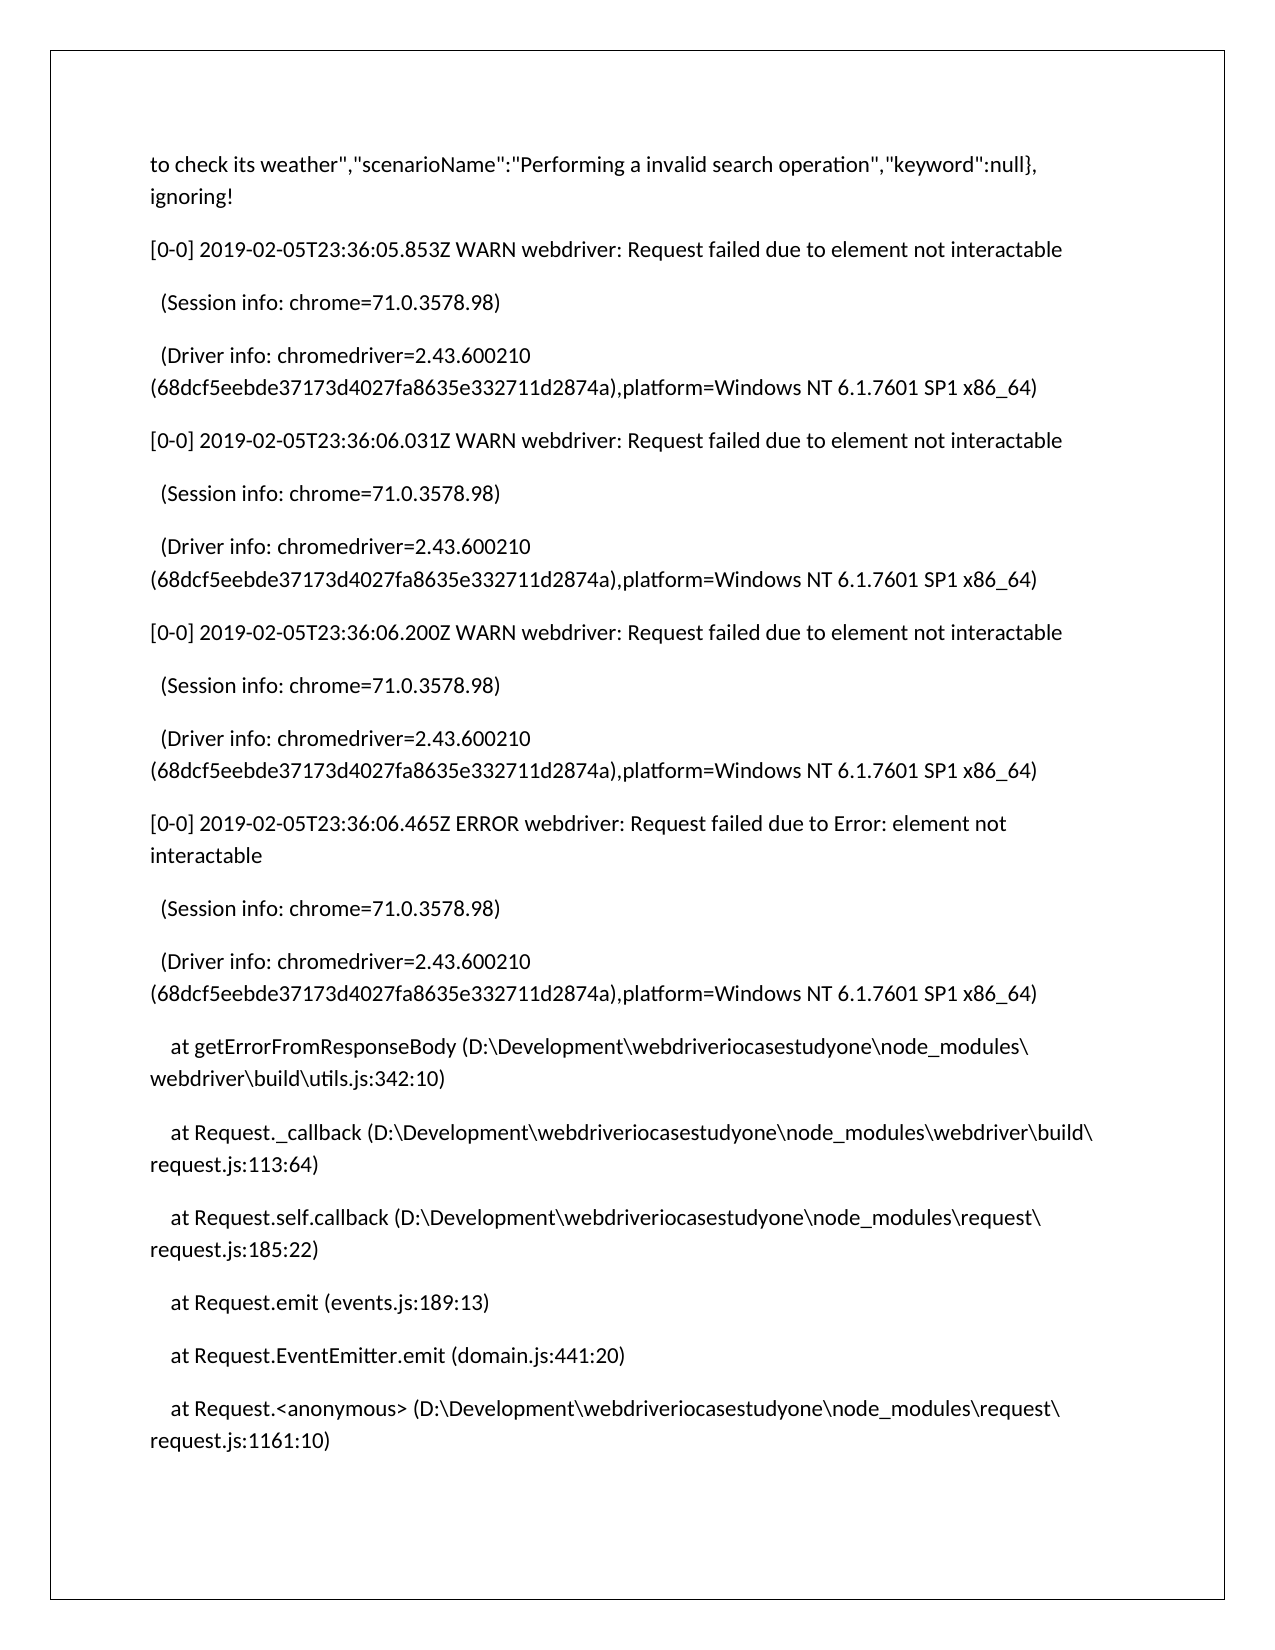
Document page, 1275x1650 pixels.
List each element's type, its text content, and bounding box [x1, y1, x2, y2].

text at Request.emit (events.js:189:13) [150, 1288, 1125, 1316]
text to check its weather","scenarioName":"Performing a invalid search operation","keyword":null}, ignoring! [150, 150, 1125, 210]
text at Request.self.callback (D:\Development\webdriveriocasestudyone\node_modules\request\request.js:185:22) [150, 1203, 1125, 1263]
text (Driver info: chromedriver=2.43.600210 (68dcf5eebde37173d4027fa8635e332711d2874a),platform=Windows NT 6.1.7601 SP1 x86_64) [150, 724, 1125, 784]
text (Session info: chrome=71.0.3578.98) [150, 288, 1125, 316]
text at getErrorFromResponseBody (D:\Development\webdriveriocasestudyone\node_modules\webdriver\build\utils.js:342:10) [150, 1032, 1125, 1093]
text [0-0] 2019-02-05T23:36:06.200Z WARN webdriver: Request failed due to element not interactable [150, 618, 1125, 646]
text [0-0] 2019-02-05T23:36:06.465Z ERROR webdriver: Request failed due to Error: element not interactable [150, 809, 1125, 869]
text (Driver info: chromedriver=2.43.600210 (68dcf5eebde37173d4027fa8635e332711d2874a),platform=Windows NT 6.1.7601 SP1 x86_64) [150, 341, 1125, 401]
text (Session info: chrome=71.0.3578.98) [150, 671, 1125, 699]
text at Request._callback (D:\Development\webdriveriocasestudyone\node_modules\webdriver\build\request.js:113:64) [150, 1118, 1125, 1178]
text [0-0] 2019-02-05T23:36:06.031Z WARN webdriver: Request failed due to element not interactable [150, 426, 1125, 454]
text at Request.<anonymous> (D:\Development\webdriveriocasestudyone\node_modules\request\request.js:1161:10) [150, 1394, 1125, 1454]
text (Session info: chrome=71.0.3578.98) [150, 894, 1125, 922]
text (Driver info: chromedriver=2.43.600210 (68dcf5eebde37173d4027fa8635e332711d2874a),platform=Windows NT 6.1.7601 SP1 x86_64) [150, 532, 1125, 593]
text [0-0] 2019-02-05T23:36:05.853Z WARN webdriver: Request failed due to element not interactable [150, 235, 1125, 263]
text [150, 1341, 1125, 1369]
text (Driver info: chromedriver=2.43.600210 (68dcf5eebde37173d4027fa8635e332711d2874a),platform=Windows NT 6.1.7601 SP1 x86_64) [150, 947, 1125, 1007]
text (Session info: chrome=71.0.3578.98) [150, 479, 1125, 507]
